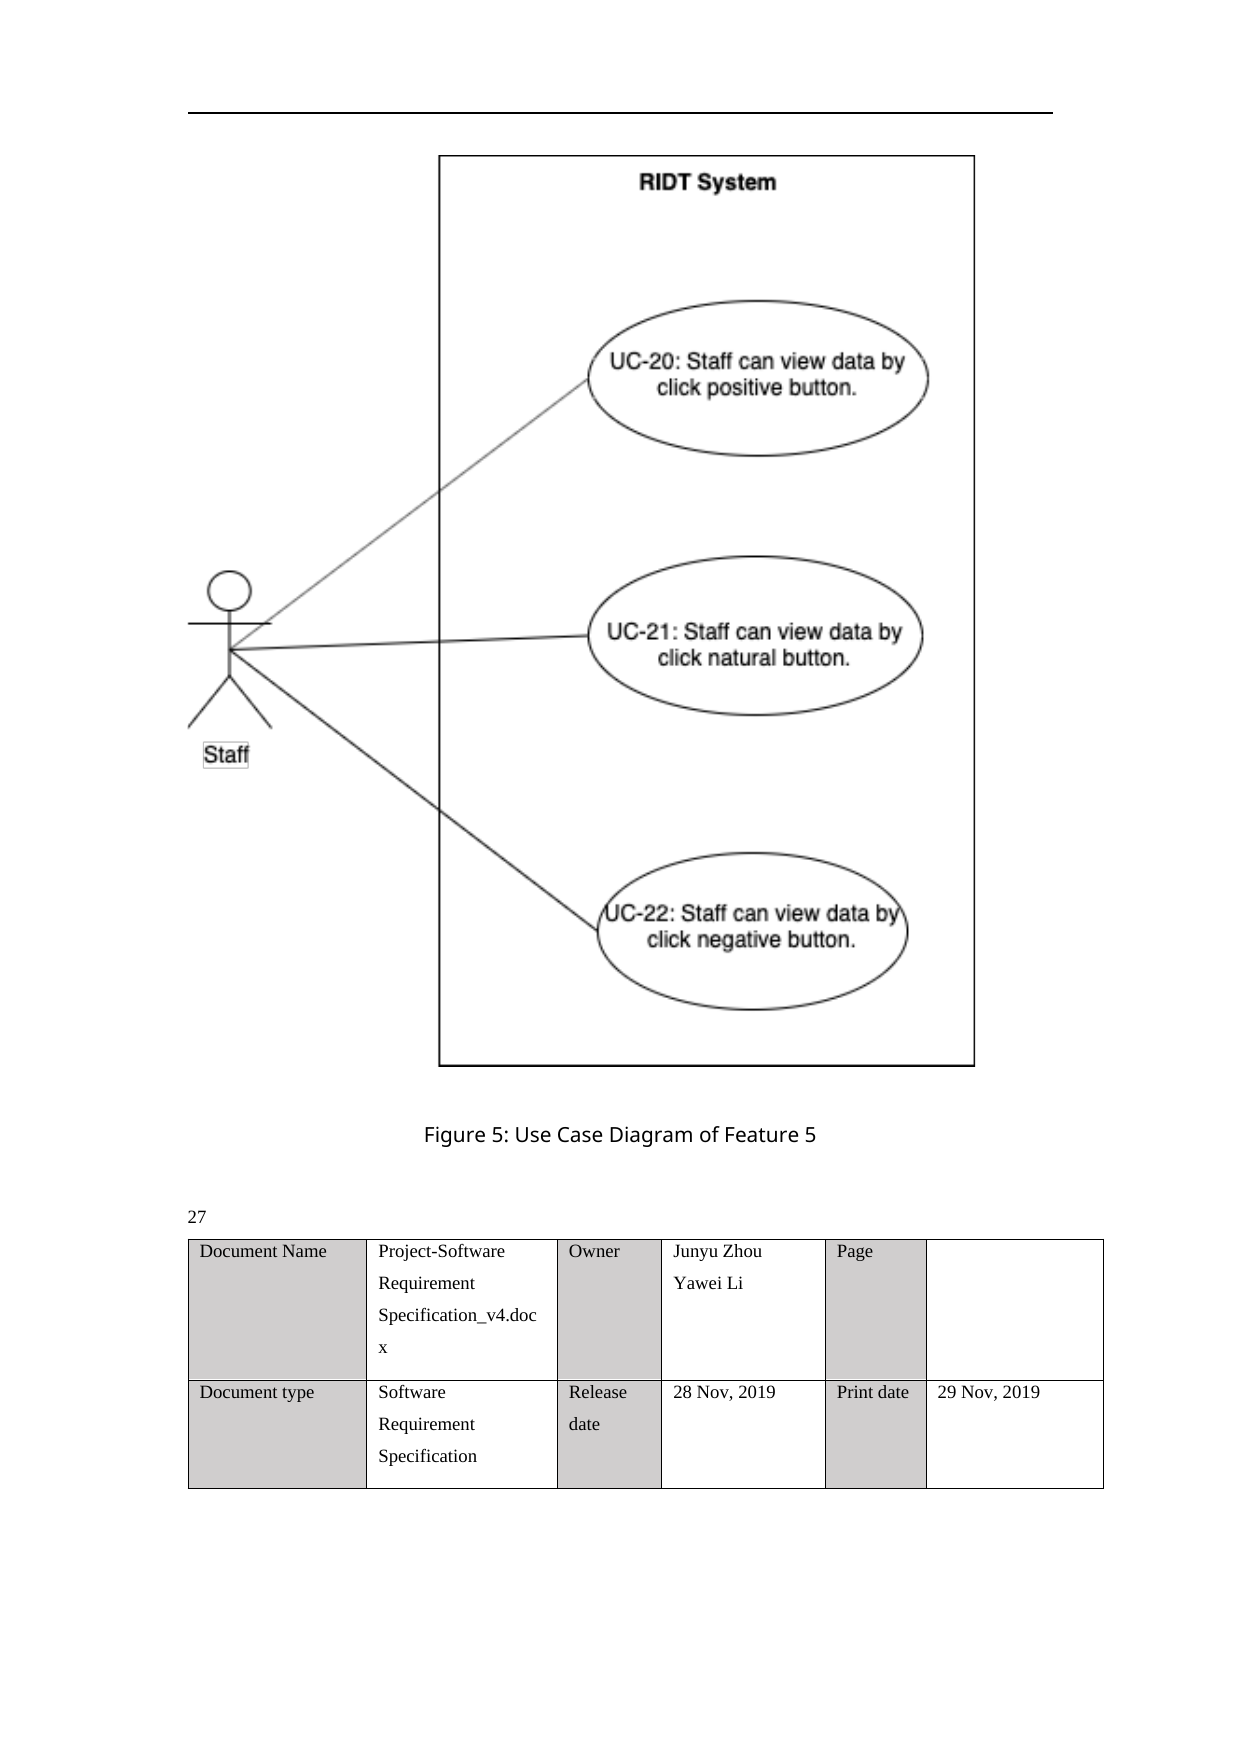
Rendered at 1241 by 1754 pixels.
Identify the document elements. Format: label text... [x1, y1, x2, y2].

picture [187, 155, 976, 1067]
